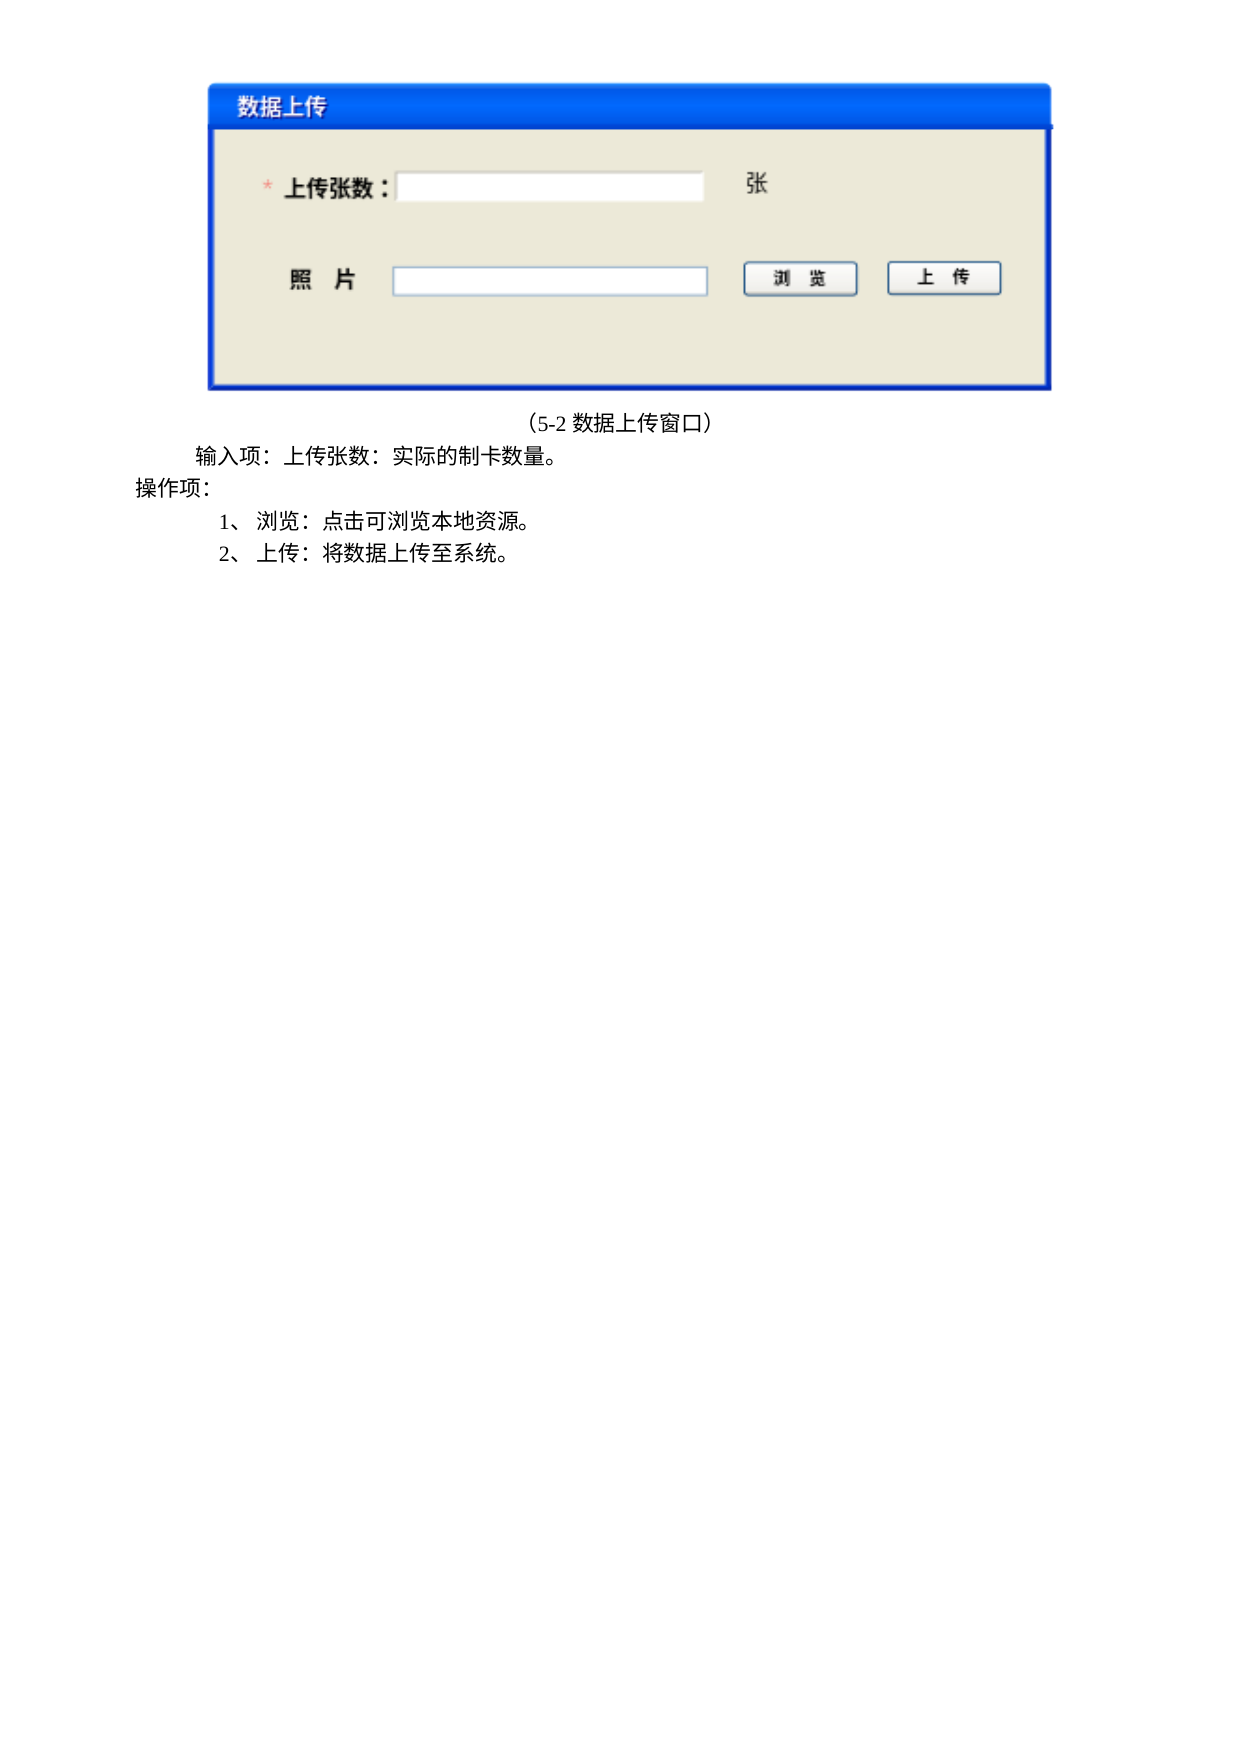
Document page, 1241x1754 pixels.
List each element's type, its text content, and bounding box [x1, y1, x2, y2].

list 上传：将数据上传至系统。 [219, 536, 1165, 568]
text 输入项：上传张数：实际的制卡数量。 [195, 438, 1165, 471]
text 操作项： [75, 471, 1165, 503]
list 浏览：点击可浏览本地资源。 [219, 503, 1165, 536]
text （5-2 数据上传窗口） [75, 406, 1165, 438]
